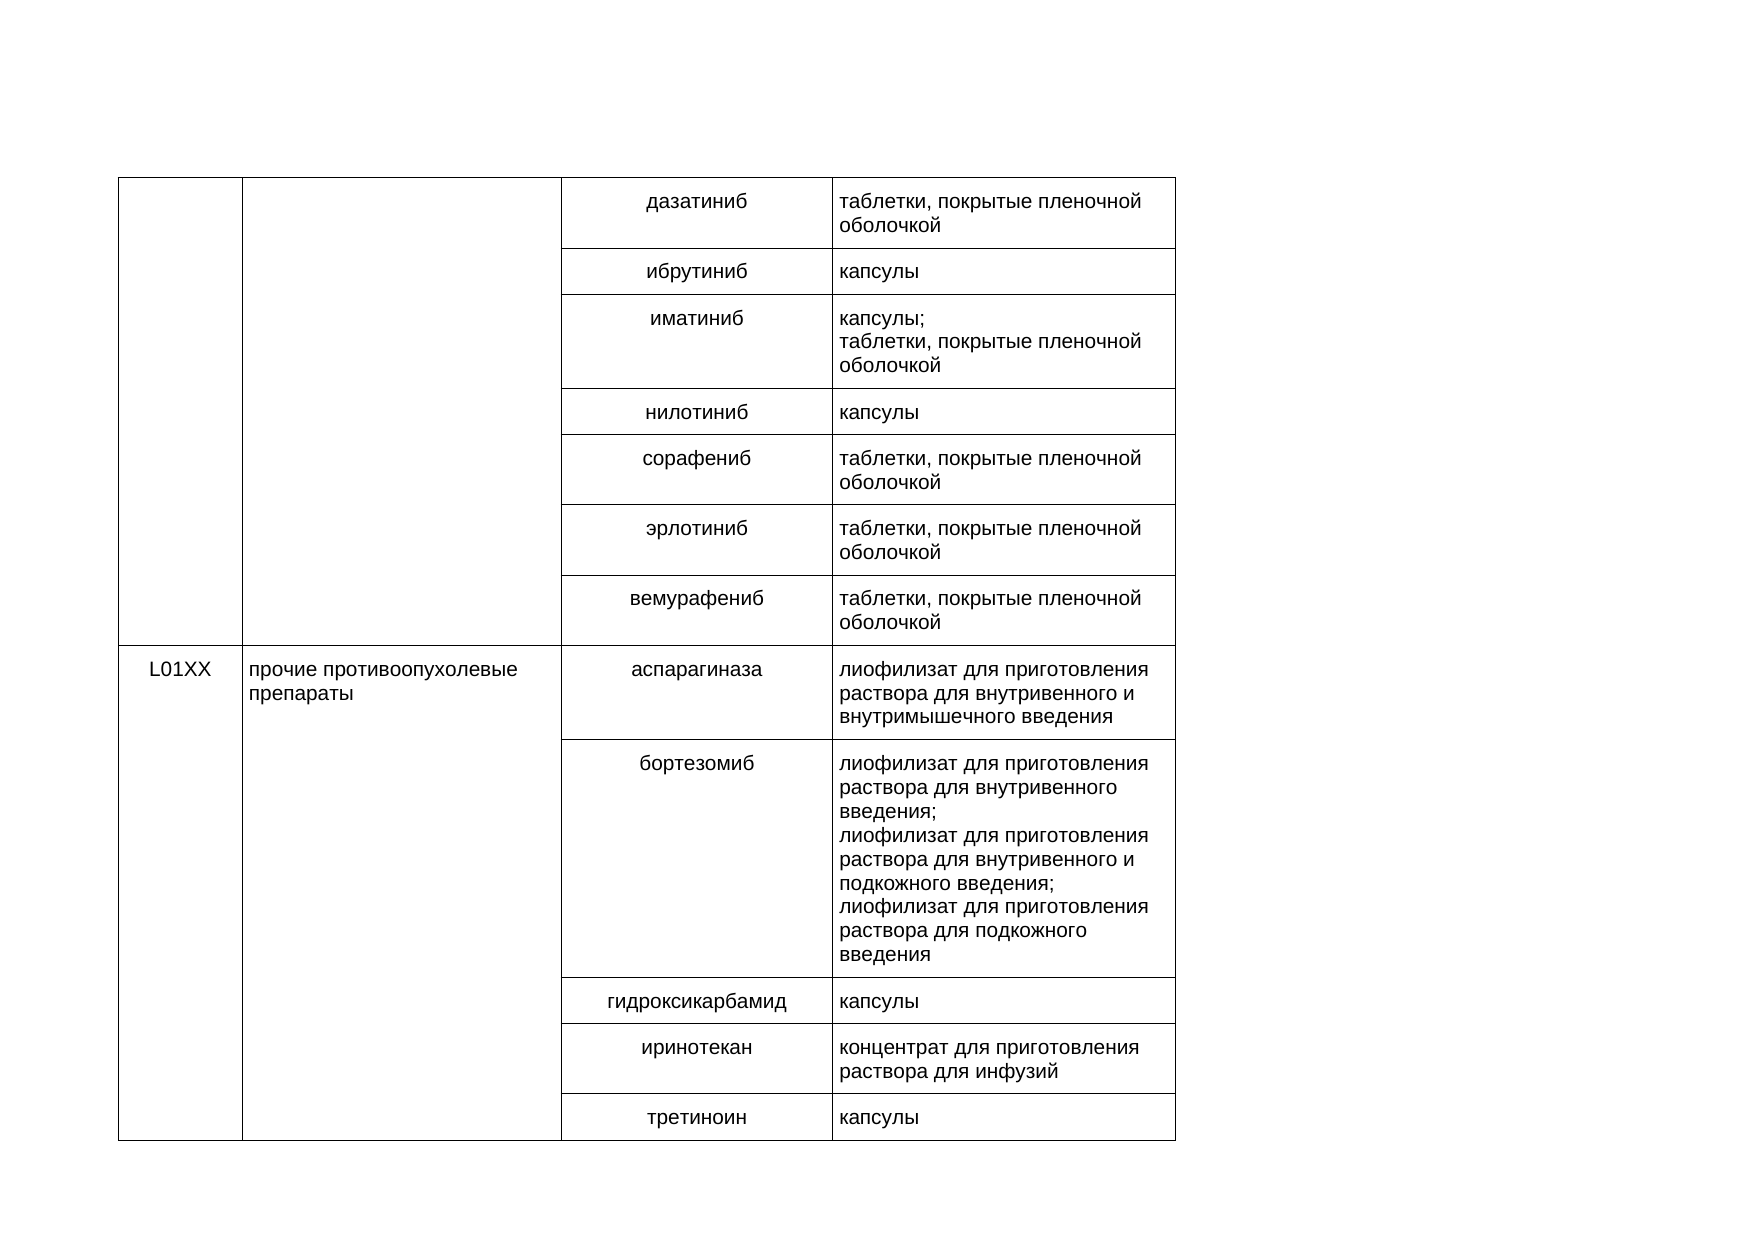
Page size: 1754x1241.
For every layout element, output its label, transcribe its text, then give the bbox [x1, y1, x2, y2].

table_cell капсулы [833, 389, 1175, 434]
table_cell бортезомиб [562, 740, 832, 977]
table_cell концентрат для приготовления раствора для инфузий [833, 1024, 1175, 1093]
table_cell лиофилизат для приготовления раствора для внутривенного введения; лиофилизат для приготовления раствора для внутривенного и подкожного введения; лиофилизат для приготовления раствора для подкожного введения [833, 740, 1175, 977]
table_cell эрлотиниб [562, 505, 832, 574]
table_cell капсулы [833, 978, 1175, 1023]
table_cell аспарагиназа [562, 646, 832, 739]
table_cell ибрутиниб [562, 249, 832, 294]
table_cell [833, 178, 1175, 247]
table_cell иматиниб [562, 295, 832, 388]
table_cell сорафениб [562, 435, 832, 504]
table_cell капсулы [833, 1094, 1175, 1139]
table_cell лиофилизат для приготовления раствора для внутривенного и внутримышечного введения [833, 646, 1175, 739]
table_cell вемурафениб [562, 576, 832, 645]
table_cell L01XX [119, 646, 242, 1139]
table_cell таблетки, покрытые пленочной оболочкой [833, 576, 1175, 645]
table_cell дазатиниб [562, 178, 832, 247]
table_cell прочие противоопухолевые препараты [243, 646, 561, 1139]
table_cell таблетки, покрытые пленочной оболочкой [833, 435, 1175, 504]
table_cell иринотекан [562, 1024, 832, 1093]
table_cell гидроксикарбамид [562, 978, 832, 1023]
table_cell капсулы; таблетки, покрытые пленочной оболочкой [833, 295, 1175, 388]
table_cell [119, 178, 242, 645]
table_cell таблетки, покрытые пленочной оболочкой [833, 505, 1175, 574]
table_cell нилотиниб [562, 389, 832, 434]
table_cell третиноин [562, 1094, 832, 1139]
table_cell капсулы [833, 249, 1175, 294]
table_cell [243, 178, 561, 645]
